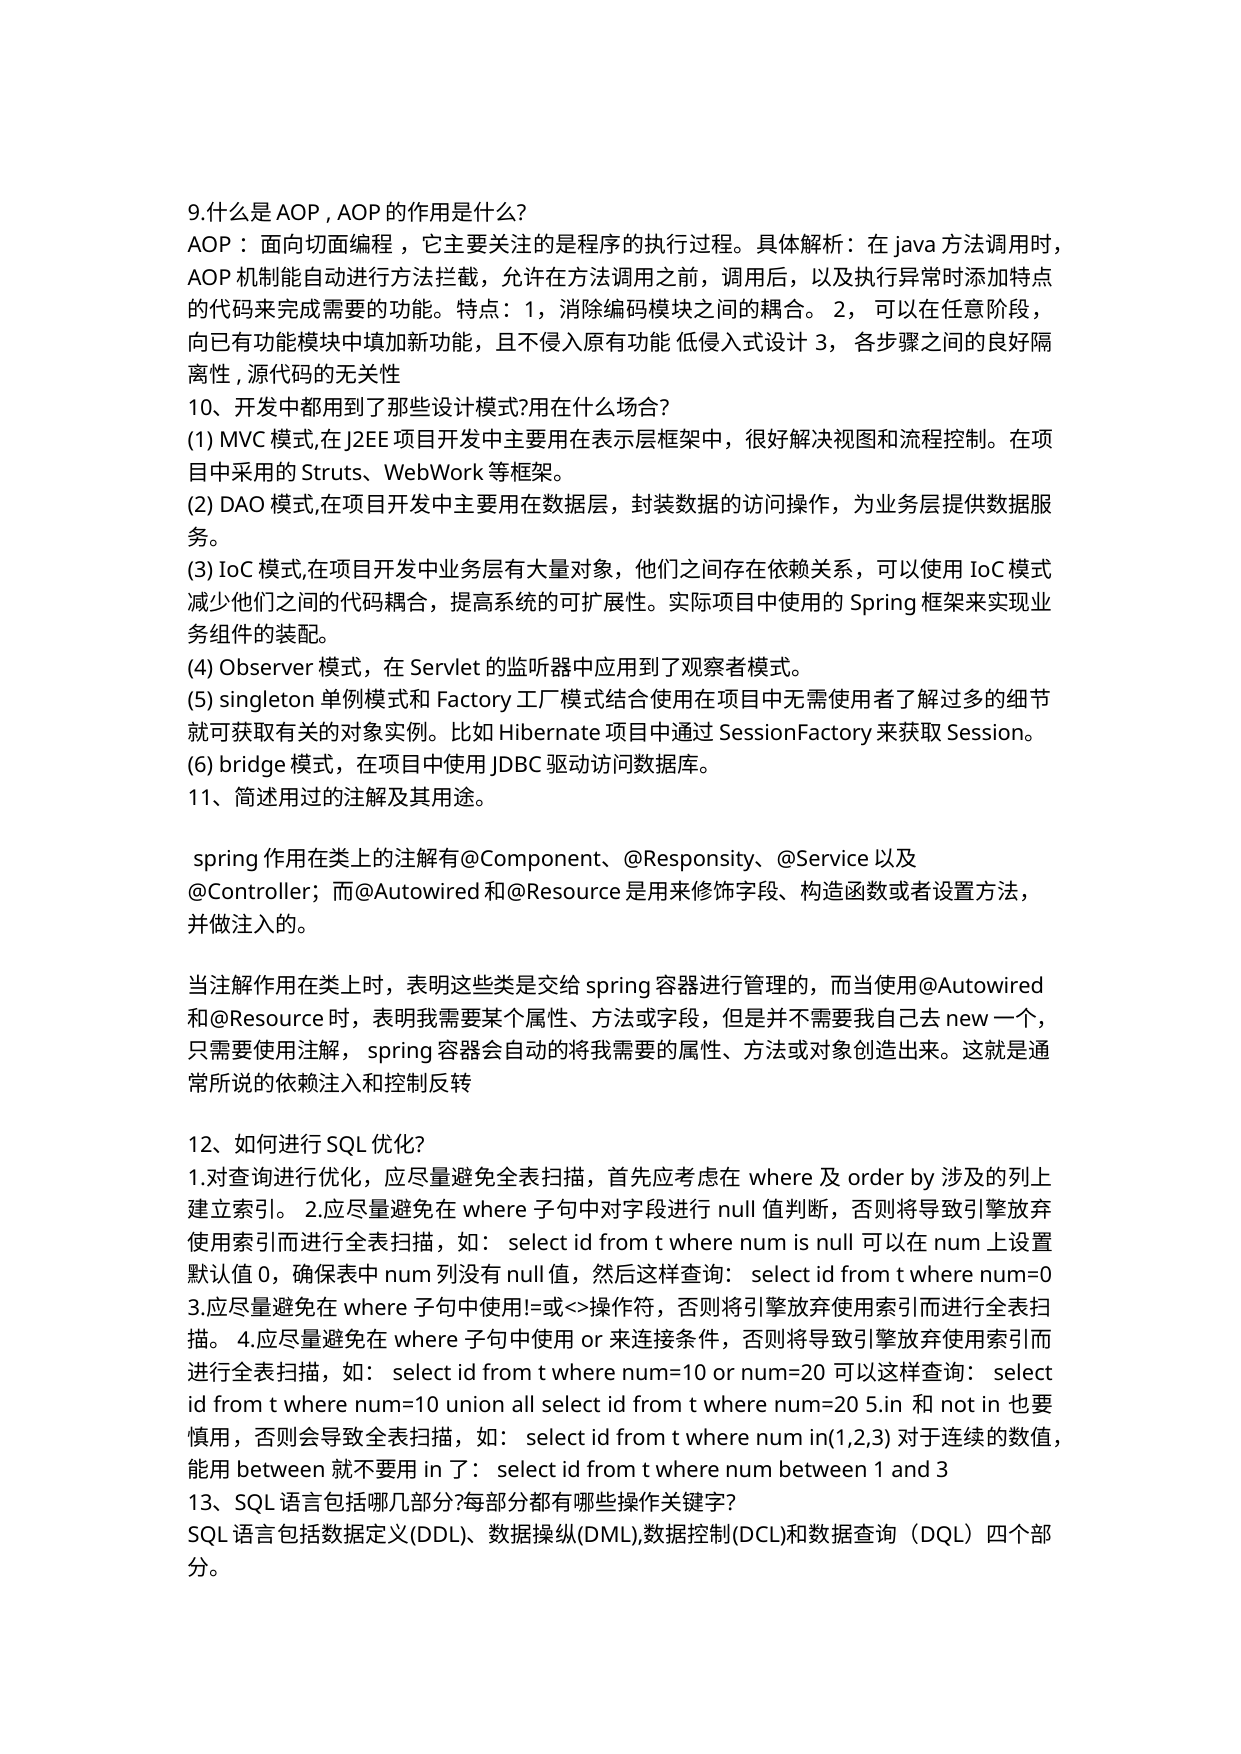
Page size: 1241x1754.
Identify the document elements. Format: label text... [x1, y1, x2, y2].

text spring作用在类上的注解有@Component、@Responsity、@Service以及@Controller；而@Autowired和@Resource是用来修饰字段、构造函数或者设置方法，并做注入的。 [187, 841, 1053, 939]
text 10、开发中都用到了那些设计模式?用在什么场合? [187, 389, 1053, 422]
text AOP ：面向切面编程 ，它主要关注的是程序的执行过程。具体解析：在java方法调用时，AOP机制能自动进行方法拦截，允许在方法调用之前，调用后，以及执行异常时添加特点的代码来完成需要的功能。特点：1，消除编码模块之间的耦合。 2， 可以在任意阶段，向已有功能模块中填加新功能，且不侵入原有功能 低侵入式设计 3， 各步骤之间的良好隔离性 , 源代码的无关性 [187, 227, 1053, 389]
text 1.对查询进行优化，应尽量避免全表扫描，首先应考虑在 where 及 order by 涉及的列上建立索引。 2.应尽量避免在 where 子句中对字段进行 null 值判断，否则将导致引擎放弃使用索引而进行全表扫描，如： select id from t where num is null 可以在num上设置默认值0，确保表中num列没有null值，然后这样查询： select id from t where num=0 3.应尽量避免在 where 子句中使用!=或<>操作符，否则将引擎放弃使用索引而进行全表扫描。 4.应尽量避免在 where 子句中使用 or 来连接条件，否则将导致引擎放弃使用索引而进行全表扫描，如： select id from t where num=10 or num=20 可以这样查询： select id from t where num=10 union all select id from t where num=20 5.in 和 not in 也要慎用，否则会导致全表扫描，如： select id from t where num in(1,2,3) 对于连续的数值，能用 between 就不要用 in 了： select id from t where num between 1 and 3 [187, 1159, 1053, 1484]
text 12、如何进行SQL优化? [187, 1127, 1053, 1159]
text 9.什么是AOP , AOP的作用是什么? [187, 194, 1053, 227]
text (4) Observer模式，在Servlet的监听器中应用到了观察者模式。 [187, 649, 1053, 682]
text SQL语言包括数据定义(DDL)、数据操纵(DML),数据控制(DCL)和数据查询（DQL）四个部分。 [187, 1517, 1053, 1582]
text (2) DAO模式,在项目开发中主要用在数据层，封装数据的访问操作，为业务层提供数据服务。 [187, 487, 1053, 552]
text (5) singleton单例模式和Factory工厂模式结合使用在项目中无需使用者了解过多的细节就可获取有关的对象实例。比如Hibernate项目中通过SessionFactory来获取Session。 [187, 682, 1053, 747]
text (1) MVC模式,在J2EE项目开发中主要用在表示层框架中，很好解决视图和流程控制。在项目中采用的Struts、WebWork等框架。 [187, 422, 1053, 487]
text 当注解作用在类上时，表明这些类是交给spring容器进行管理的，而当使用@Autowired和@Resource时，表明我需要某个属性、方法或字段，但是并不需要我自己去new一个，只需要使用注解， spring容器会自动的将我需要的属性、方法或对象创造出来。这就是通常所说的依赖注入和控制反转 [187, 968, 1053, 1098]
text (6) bridge模式，在项目中使用JDBC驱动访问数据库。 [187, 747, 1053, 779]
text 11、简述用过的注解及其用途。 [187, 779, 1053, 812]
text 13、SQL语言包括哪几部分?每部分都有哪些操作关键字? [187, 1484, 1053, 1517]
text (3) IoC模式,在项目开发中业务层有大量对象，他们之间存在依赖关系，可以使用IoC模式减少他们之间的代码耦合，提高系统的可扩展性。实际项目中使用的Spring框架来实现业务组件的装配。 [187, 552, 1053, 649]
